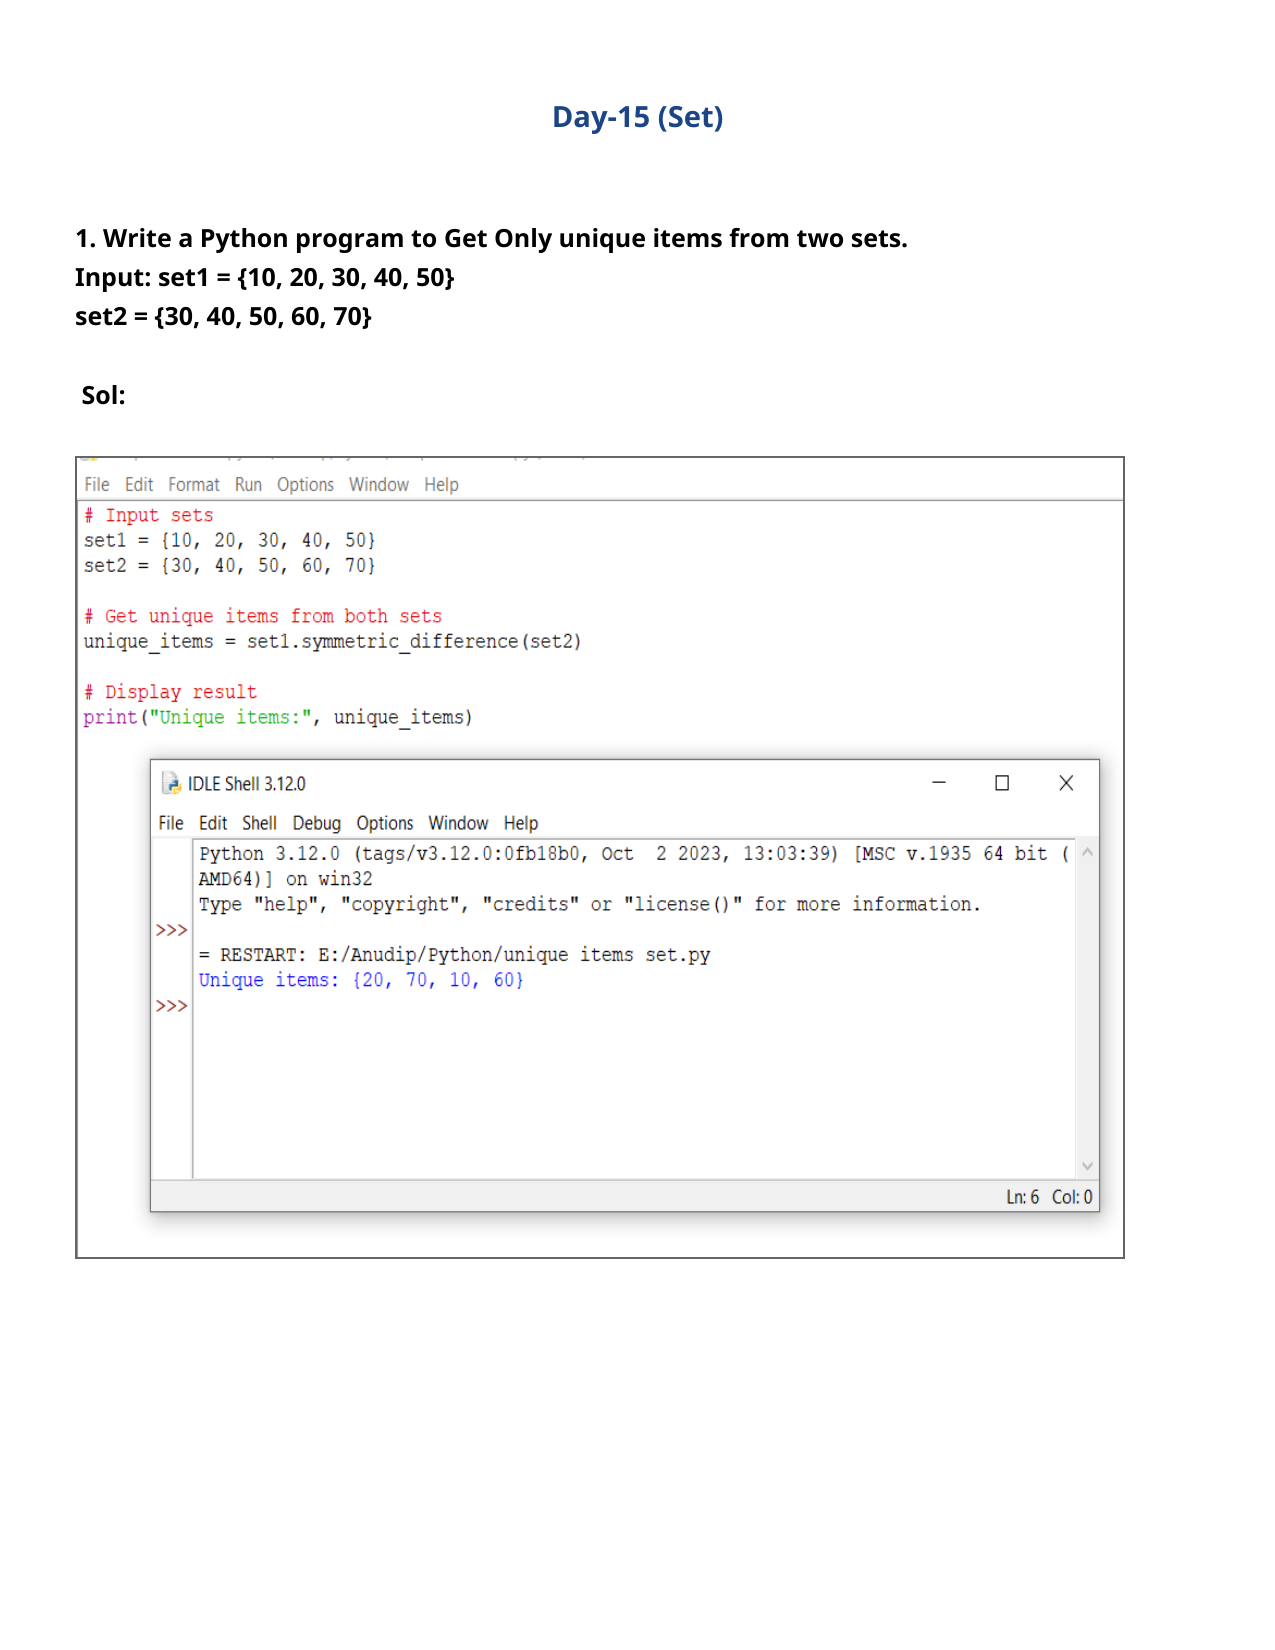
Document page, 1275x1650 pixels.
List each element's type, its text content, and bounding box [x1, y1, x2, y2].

text Sol: [75, 377, 1200, 411]
text set2 = {30, 40, 50, 60, 70} [75, 299, 1200, 333]
picture [77, 458, 1123, 1257]
text 1. Write a Python program to Get Only unique items from two sets. [75, 221, 1200, 255]
subtitle Day-15 (Set) [67, 81, 1208, 150]
text Input: set1 = {10, 20, 30, 40, 50} [75, 260, 1200, 294]
